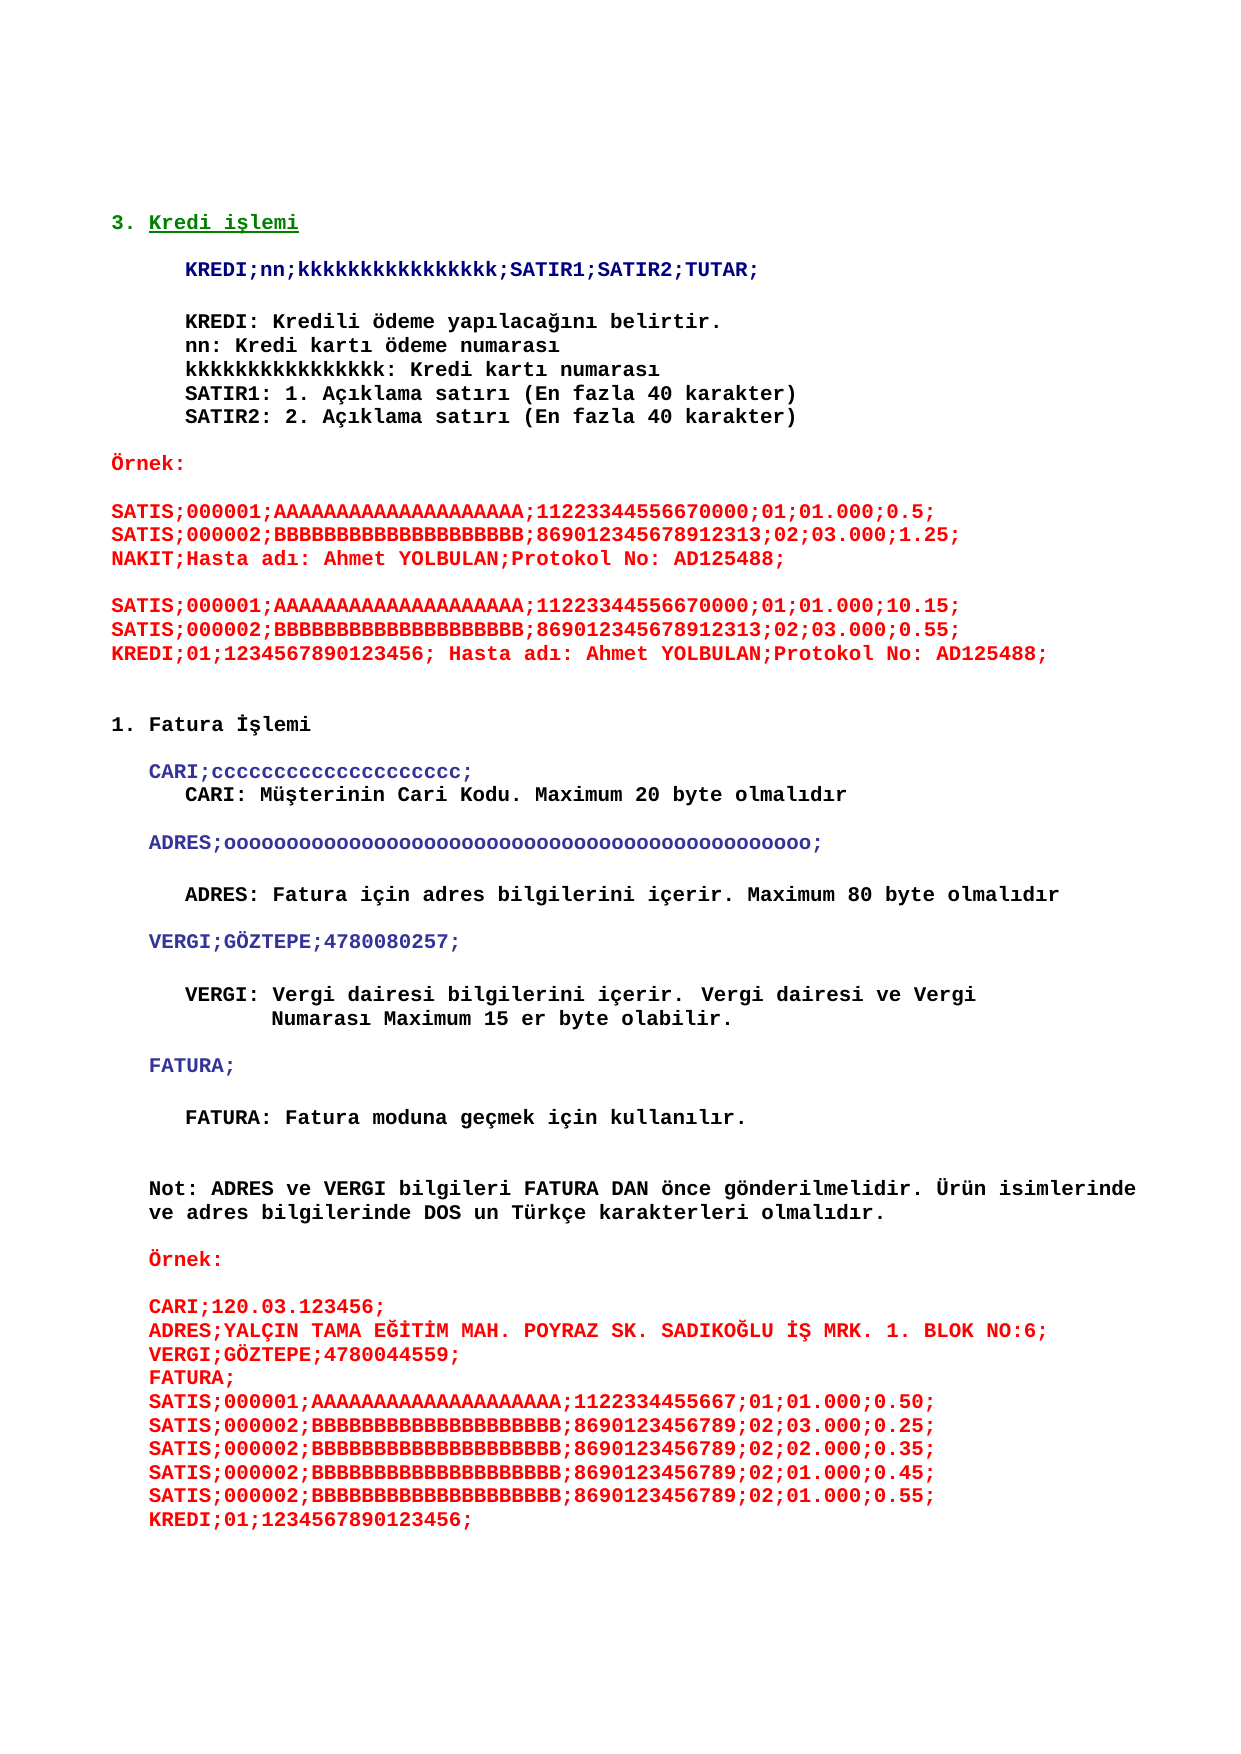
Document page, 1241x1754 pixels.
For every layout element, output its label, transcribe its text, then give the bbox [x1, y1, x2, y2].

text SATIS;000002;BBBBBBBBBBBBBBBBBBBB;8690123456789;02;03.000;0.25; [149, 1414, 1144, 1438]
text kkkkkkkkkkkkkkkk: Kredi kartı numarası [111, 359, 1144, 382]
text SATIS;000002;BBBBBBBBBBBBBBBBBBBB;869012345678912313;02;03.000;0.55; [111, 619, 1144, 643]
text SATIR1: 1. Açıklama satırı (En fazla 40 karakter) [111, 382, 1144, 406]
text SATIR2: 2. Açıklama satırı (En fazla 40 karakter) [111, 406, 1144, 430]
text FATURA; [149, 1055, 1144, 1078]
text Örnek: [111, 453, 1144, 477]
list Kredi işlemi [111, 212, 1144, 236]
text KREDI;01;1234567890123456; [149, 1509, 1144, 1533]
text SATIS;000001;AAAAAAAAAAAAAAAAAAAA;11223344556670000;01;01.000;0.5; [111, 501, 1144, 524]
text FATURA: Fatura moduna geçmek için kullanılır. [149, 1107, 1144, 1131]
text NAKIT;Hasta adı: Ahmet YOLBULAN;Protokol No: AD125488; [111, 548, 1144, 572]
text CARI;120.03.123456; [149, 1296, 1144, 1320]
text KREDI;nn;kkkkkkkkkkkkkkkk;SATIR1;SATIR2;TUTAR; [111, 259, 1144, 283]
text CARI;cccccccccccccccccccc; [149, 761, 1144, 784]
text VERGI;GÖZTEPE;4780080257; [37, 931, 1144, 955]
text SATIS;000002;BBBBBBBBBBBBBBBBBBBB;8690123456789;02;02.000;0.35; [149, 1438, 1144, 1462]
text VERGI: Vergi dairesi bilgilerini içerir. Vergi dairesi ve Vergi [37, 984, 1144, 1007]
text VERGI;GÖZTEPE;4780044559; [149, 1344, 1144, 1367]
text Örnek: [149, 1249, 1144, 1273]
text KREDI;01;1234567890123456; Hasta adı: Ahmet YOLBULAN;Protokol No: AD125488; [111, 643, 1144, 666]
text SATIS;000001;AAAAAAAAAAAAAAAAAAAA;1122334455667;01;01.000;0.50; [149, 1391, 1144, 1414]
text CARI: Müşterinin Cari Kodu. Maximum 20 byte olmalıdır [149, 784, 1144, 808]
text SATIS;000002;BBBBBBBBBBBBBBBBBBBB;8690123456789;02;01.000;0.55; [149, 1486, 1144, 1509]
text Not: ADRES ve VERGI bilgileri FATURA DAN önce gönderilmelidir. Ürün isimlerinde ve adres bilgilerinde DOS un Türkçe karakterleri olmalıdır. [149, 1178, 1144, 1225]
text SATIS;000002;BBBBBBBBBBBBBBBBBBBB;8690123456789;02;01.000;0.45; [149, 1462, 1144, 1486]
text Numarası Maximum 15 er byte olabilir. [37, 1007, 1144, 1031]
list Fatura İşlemi [111, 713, 1144, 737]
text ADRES: Fatura için adres bilgilerini içerir. Maximum 80 byte olmalıdır [185, 884, 1144, 908]
text FATURA; [149, 1367, 1144, 1391]
text SATIS;000002;BBBBBBBBBBBBBBBBBBBB;869012345678912313;02;03.000;1.25; [111, 524, 1144, 548]
text nn: Kredi kartı ödeme numarası [111, 335, 1144, 359]
text KREDI: Kredili ödeme yapılacağını belirtir. [111, 312, 1144, 335]
text ADRES;ooooooooooooooooooooooooooooooooooooooooooooooo; [149, 832, 1144, 855]
text SATIS;000001;AAAAAAAAAAAAAAAAAAAA;11223344556670000;01;01.000;10.15; [111, 595, 1144, 619]
text ADRES;YALÇIN TAMA EĞİTİM MAH. POYRAZ SK. SADIKOĞLU İŞ MRK. 1. BLOK NO:6; [149, 1320, 1144, 1344]
